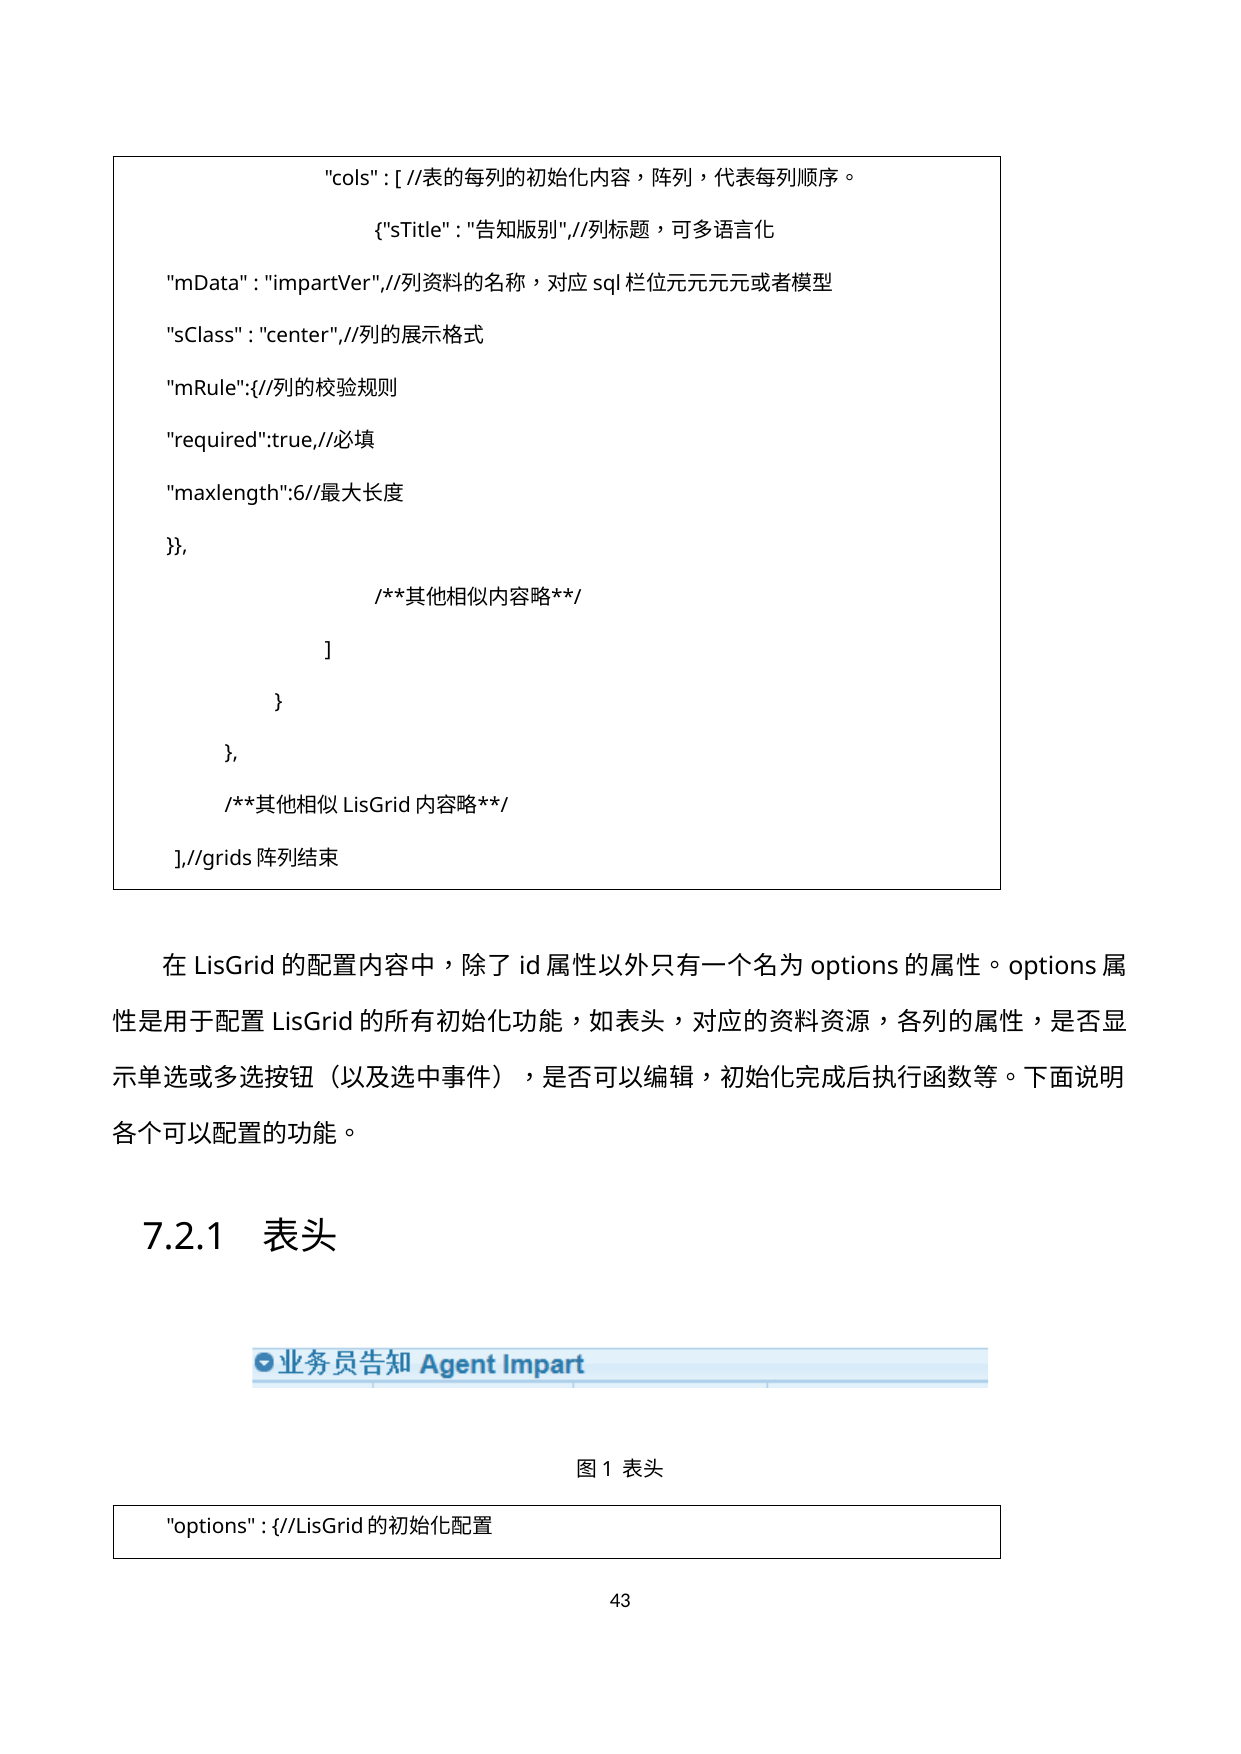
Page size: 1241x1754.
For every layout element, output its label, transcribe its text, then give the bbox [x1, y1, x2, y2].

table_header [114, 157, 1000, 889]
subtitle 表头 [142, 1196, 1128, 1271]
picture [252, 1337, 989, 1388]
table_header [114, 1506, 1000, 1558]
text 在LisGrid的配置内容中，除了id属性以外只有一个名为options的属性。options属性是用于配置LisGrid的所有初始化功能，如表头，对应的资料资源，各列的属性，是否显示单选或多选按钮（以及选中事件），是否可以编辑，初始化完成后执行函数等。下面说明各个可以配置的功能。 [112, 944, 1128, 1151]
